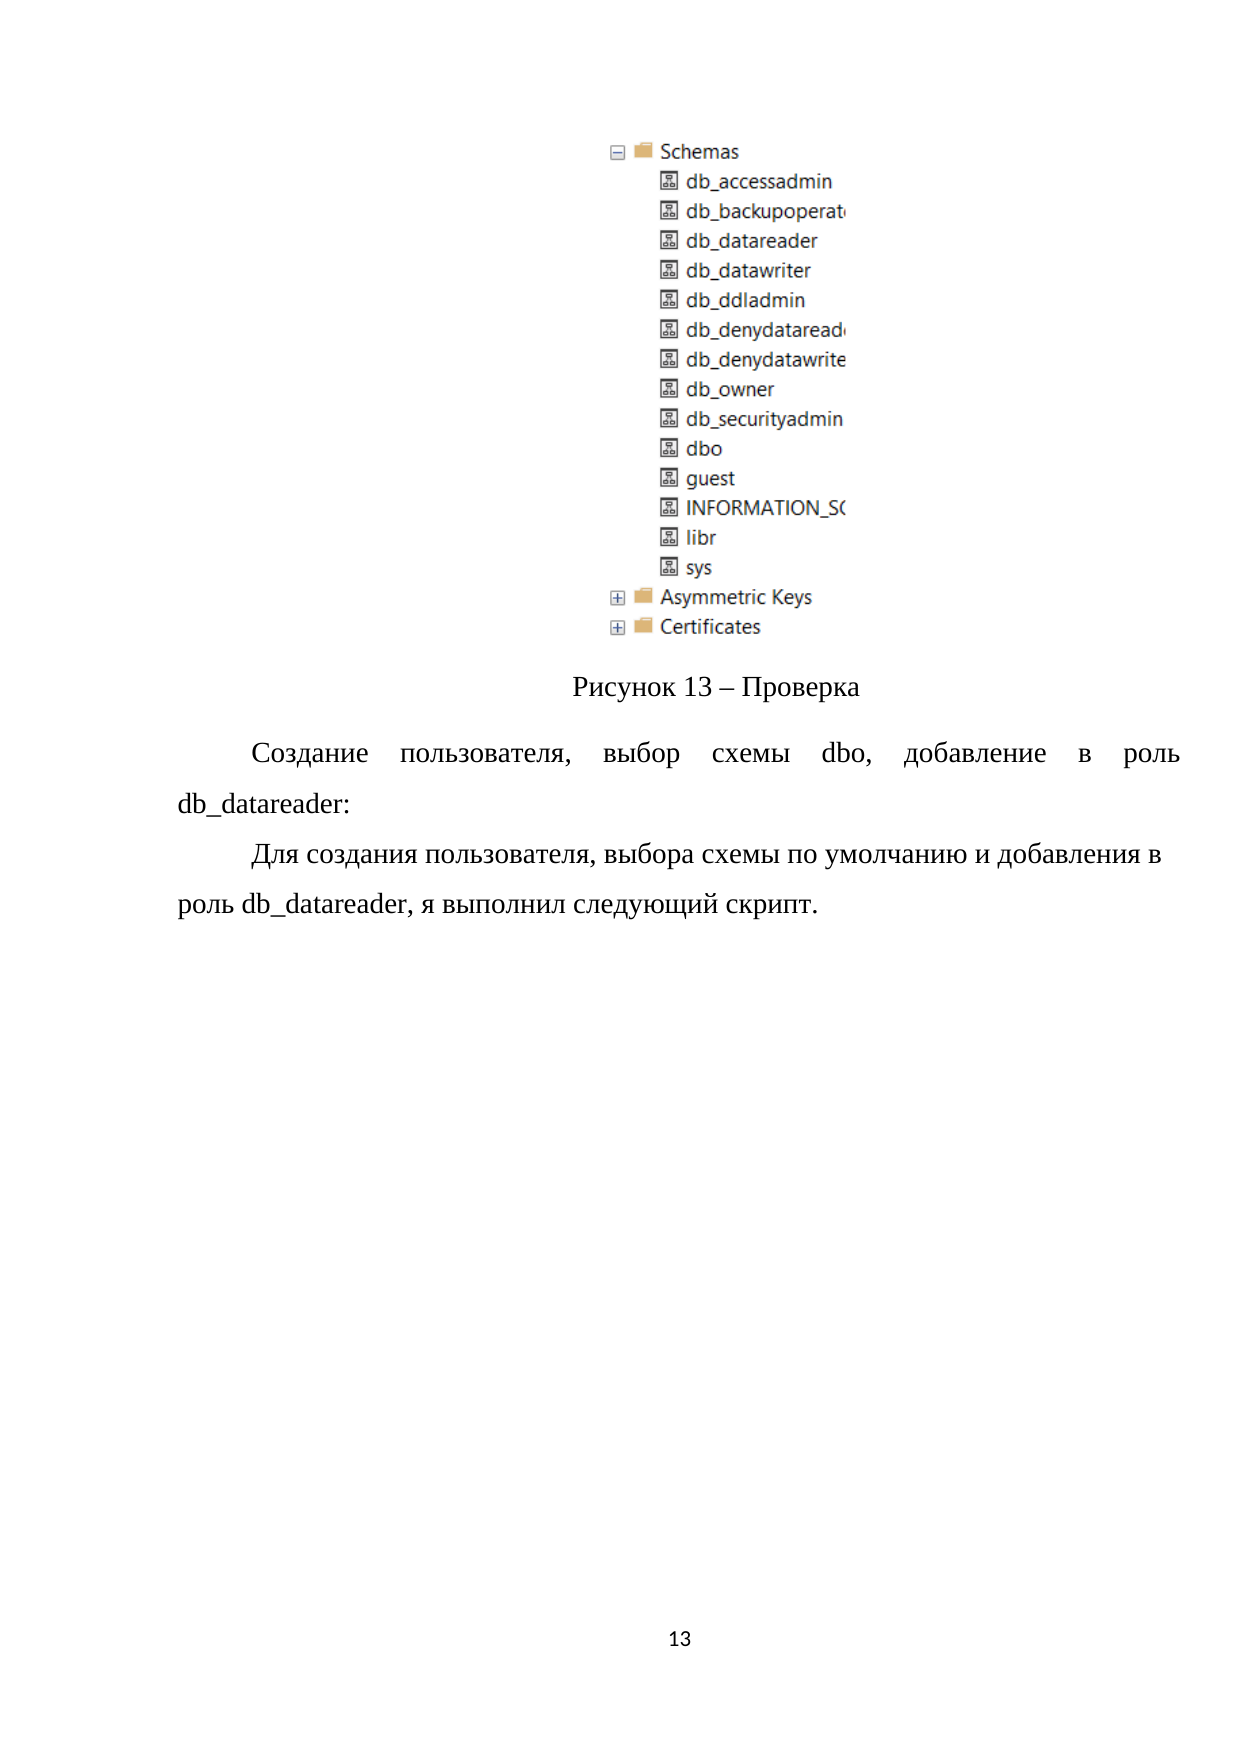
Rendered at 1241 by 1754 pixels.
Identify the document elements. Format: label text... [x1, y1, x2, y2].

text Создание пользователя, выбор схемы dbo, добавление в роль db_datareader: [177, 736, 1181, 819]
text Рисунок 13 – Проверка [177, 669, 1181, 702]
picture [586, 141, 846, 638]
text Для создания пользователя, выбора схемы по умолчанию и добавления в роль db_datareader, я выполнил следующий скрипт. [177, 836, 1181, 920]
